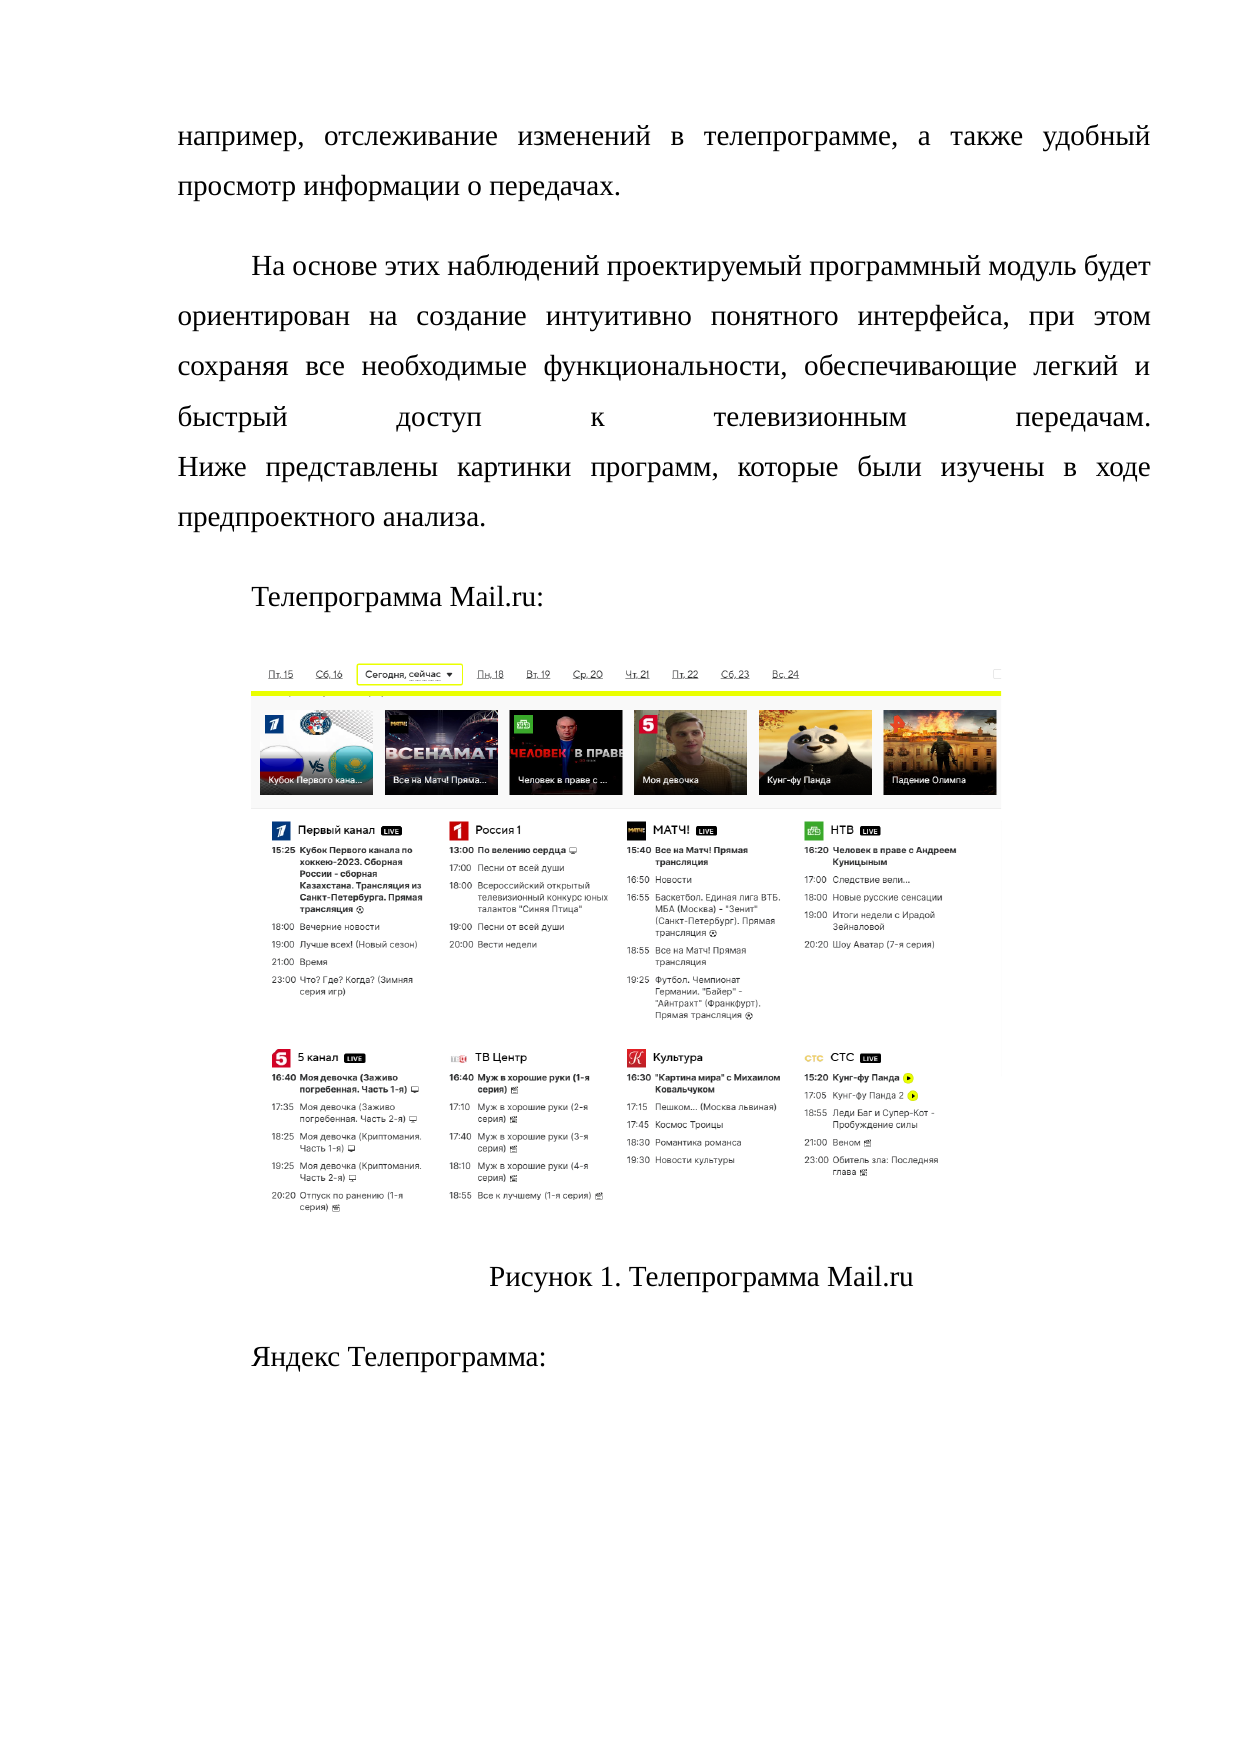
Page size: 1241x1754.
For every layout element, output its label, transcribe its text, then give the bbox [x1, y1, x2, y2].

picture [251, 658, 1002, 1217]
text Яндекс Телепрограмма: [177, 1339, 1152, 1372]
text На основе этих наблюдений проектируемый программный модуль будет ориентирован на создание интуитивно понятного интерфейса, при этом сохраняя все необходимые функциональности, обеспечивающие легкий и быстрый доступ к телевизионным передачам. Ниже представлены картинки программ, которые были изучены в ходе предпроектного анализа. [177, 248, 1152, 533]
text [177, 118, 1152, 202]
text Телепрограмма Mail.ru: [177, 579, 1152, 612]
text Рисунок 1. Телепрограмма Mail.ru [177, 1259, 1152, 1293]
